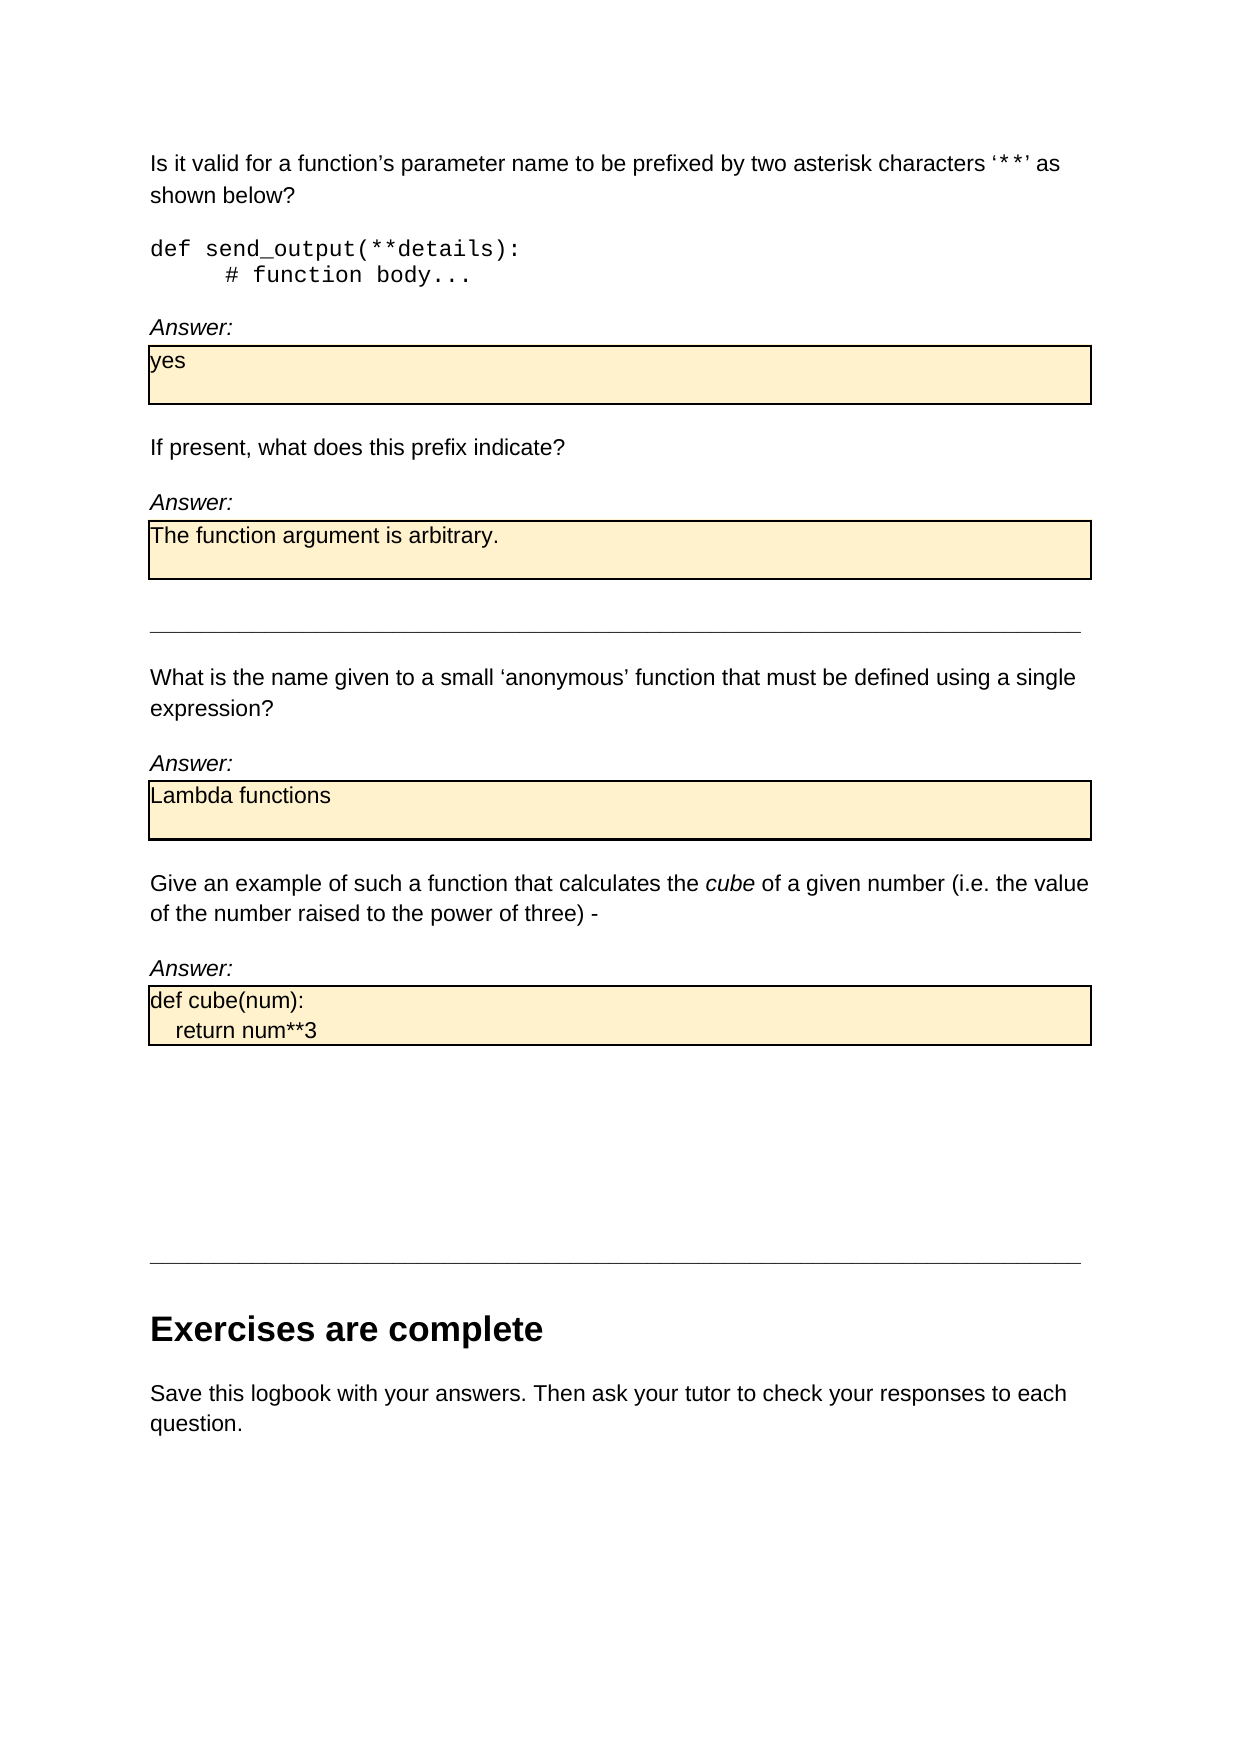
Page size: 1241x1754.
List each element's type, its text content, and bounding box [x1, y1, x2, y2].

text Save this logbook with your answers. Then ask your tutor to check your responses to each question. [150, 1380, 1090, 1436]
text Give an example of such a function that calculates the cube of a given number (i.e. the value of the number raised to the power of three) - [150, 869, 1090, 926]
text def send_output(**details): [150, 237, 1090, 263]
text Lambda functions [150, 782, 1090, 808]
text Answer: [150, 750, 1090, 776]
text _________________________________________________________________________ [150, 609, 1090, 635]
text The function argument is arbitrary. [150, 522, 1090, 548]
text Answer: [150, 314, 1090, 341]
text What is the name given to a small ‘anonymous’ function that must be defined using a single expression? [150, 664, 1090, 721]
text If present, what does this prefix indicate? [150, 434, 1090, 460]
text yes [150, 347, 1090, 373]
text Answer: [150, 489, 1090, 516]
text # function body... [150, 263, 1090, 289]
text return num**3 [150, 1015, 1090, 1044]
text _________________________________________________________________________ [150, 1240, 1090, 1267]
subtitle Exercises are complete [150, 1308, 1090, 1349]
text def cube(num): [150, 987, 1090, 1013]
text Answer: [150, 955, 1090, 981]
text Is it valid for a function’s parameter name to be prefixed by two asterisk characters ‘**’ as shown below? [150, 150, 1090, 208]
